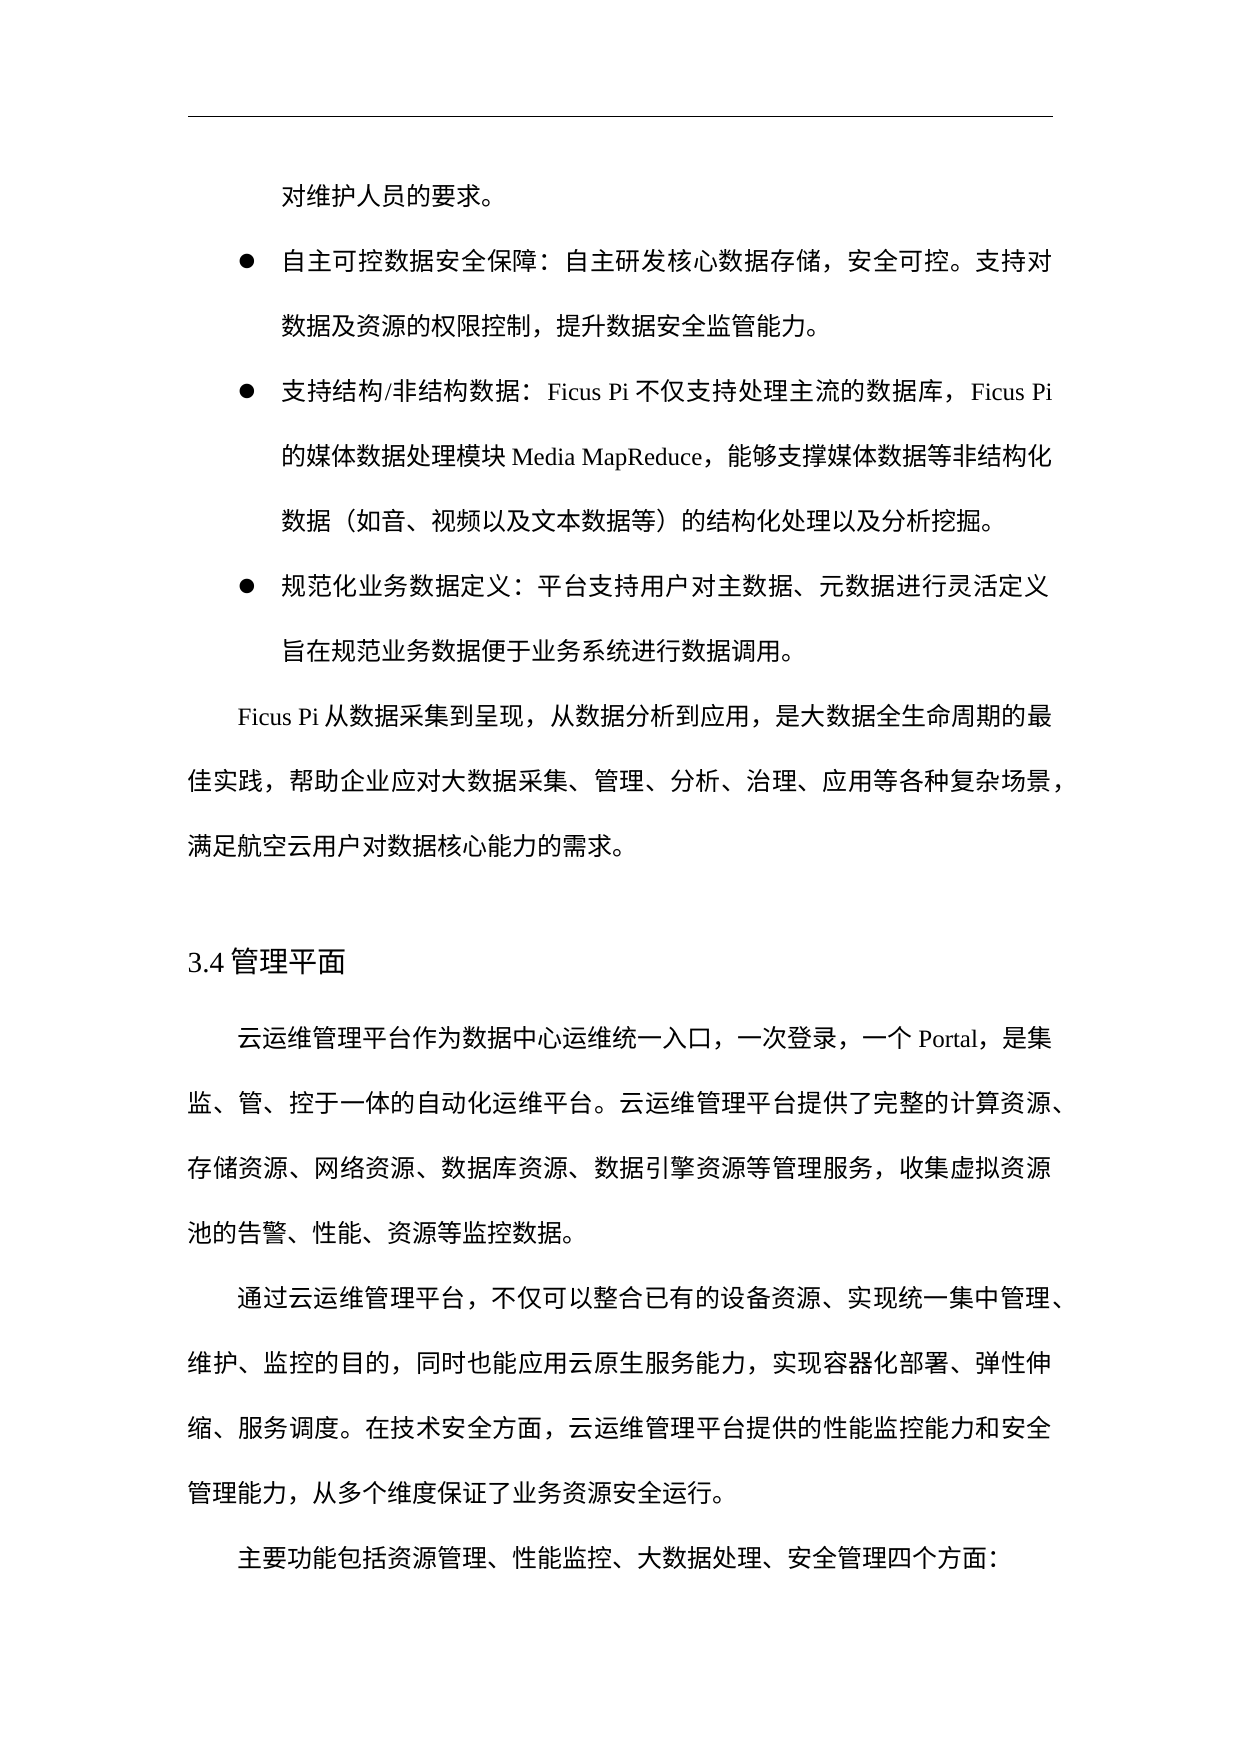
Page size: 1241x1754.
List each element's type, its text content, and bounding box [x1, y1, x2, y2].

text 通过云运维管理平台，不仅可以整合已有的设备资源、实现统一集中管理、维护、监控的目的，同时也能应用云原生服务能力，实现容器化部署、弹性伸缩、服务调度。在技术安全方面，云运维管理平台提供的性能监控能力和安全管理能力，从多个维度保证了业务资源安全运行。 [187, 1264, 1053, 1524]
list 规范化业务数据定义：平台支持用户对主数据、元数据进行灵活定义，旨在规范业务数据便于业务系统进行数据调用。 [237, 552, 1053, 682]
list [237, 162, 1053, 227]
subtitle 3.4管理平面 [187, 927, 1053, 992]
list 支持结构/非结构数据：Ficus Pi不仅支持处理主流的数据库，Ficus Pi的媒体数据处理模块Media MapReduce，能够支撑媒体数据等非结构化数据（如音、视频以及文本数据等）的结构化处理以及分析挖掘。 [237, 357, 1053, 552]
text 云运维管理平台作为数据中心运维统一入口，一次登录，一个Portal，是集监、管、控于一体的自动化运维平台。云运维管理平台提供了完整的计算资源、存储资源、网络资源、数据库资源、数据引擎资源等管理服务，收集虚拟资源池的告警、性能、资源等监控数据。 [187, 1004, 1053, 1264]
list 自主可控数据安全保障：自主研发核心数据存储，安全可控。支持对数据及资源的权限控制，提升数据安全监管能力。 [237, 227, 1053, 357]
text 主要功能包括资源管理、性能监控、大数据处理、安全管理四个方面： [187, 1524, 1053, 1589]
text Ficus Pi从数据采集到呈现，从数据分析到应用，是大数据全生命周期的最佳实践，帮助企业应对大数据采集、管理、分析、治理、应用等各种复杂场景，满足航空云用户对数据核心能力的需求。 [187, 682, 1053, 877]
